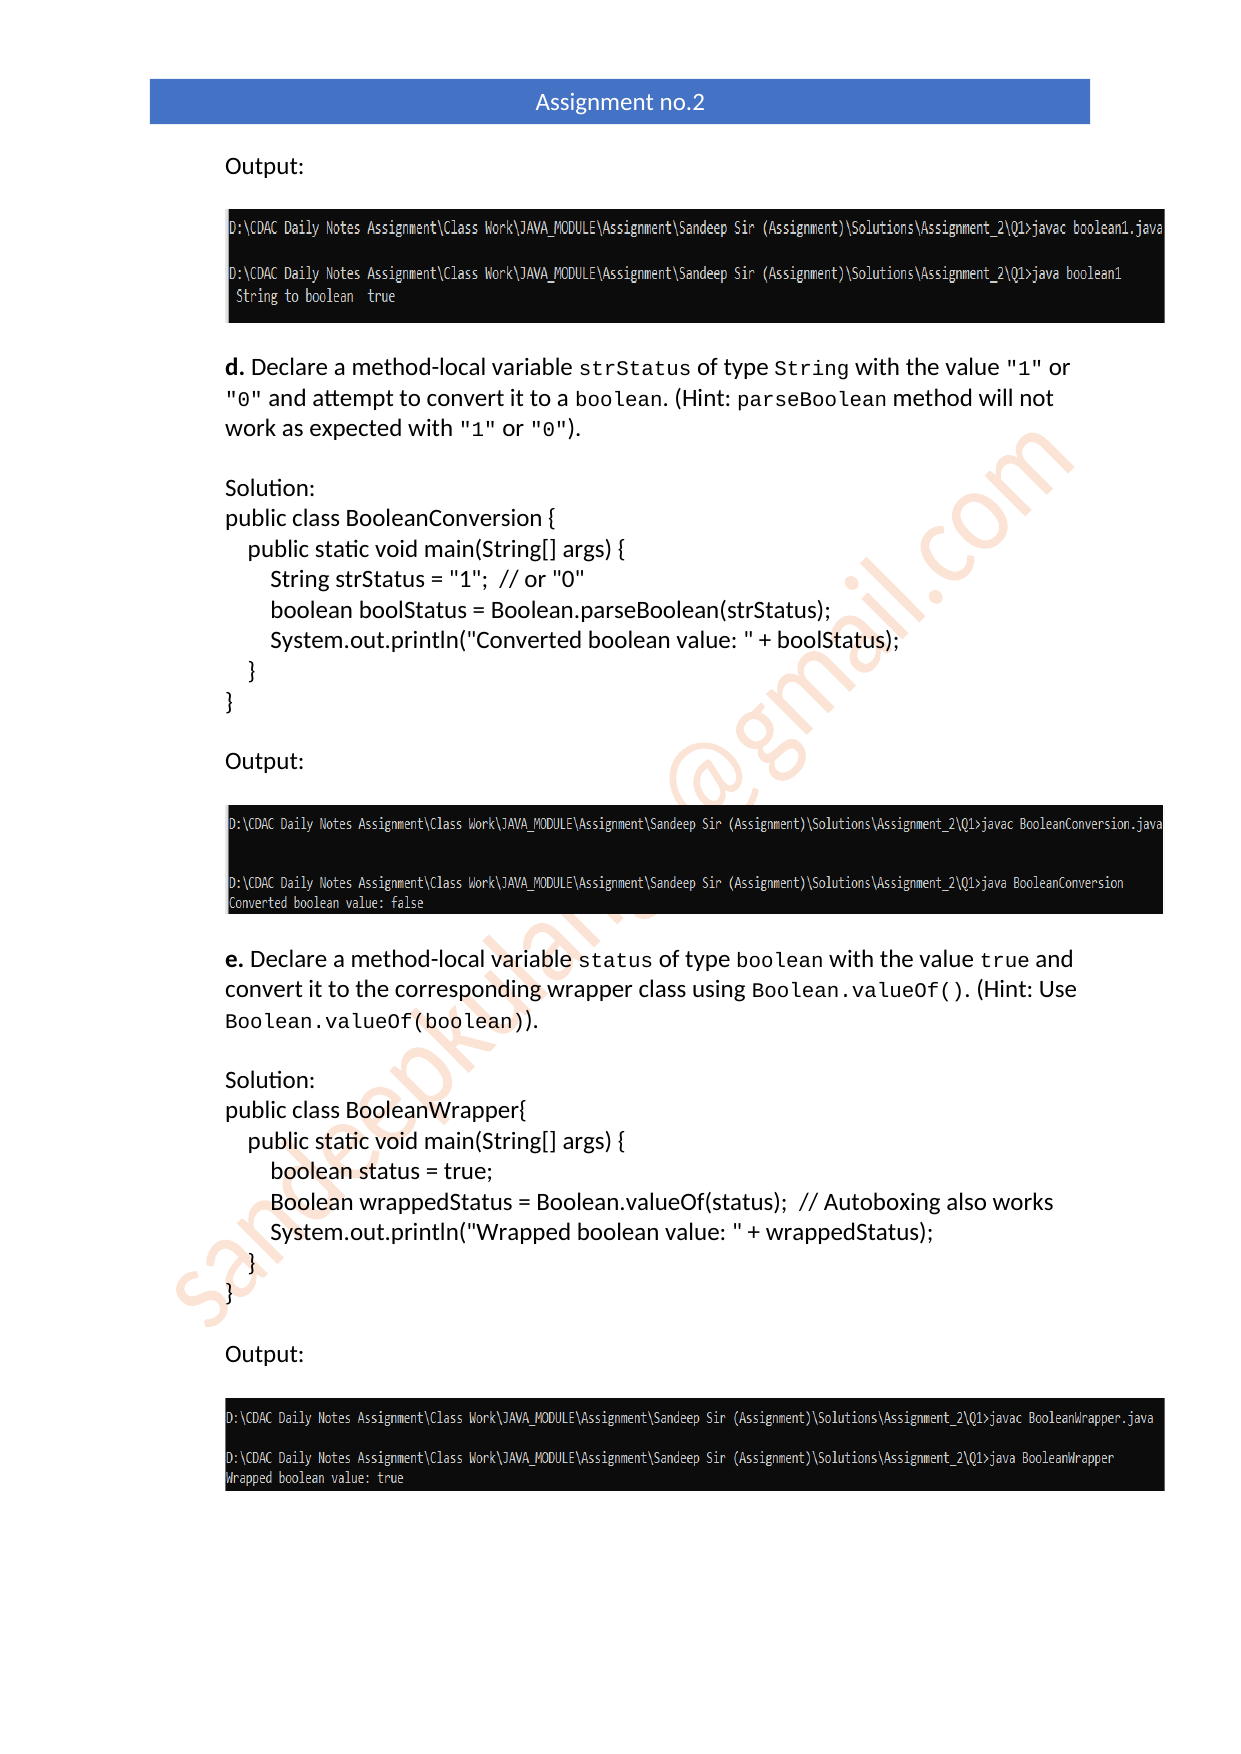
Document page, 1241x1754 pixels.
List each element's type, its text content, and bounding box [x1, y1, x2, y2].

text System.out.println("Wrapped boolean value: " + wrappedStatus); [225, 1216, 1090, 1247]
text Output: [225, 1338, 1090, 1369]
text public static void main(String[] args) { [225, 1125, 1090, 1155]
text Solution: [225, 472, 1090, 503]
text Boolean wrappedStatus = Boolean.valueOf(status); // Autoboxing also works [225, 1186, 1090, 1216]
text public class BooleanConversion { [225, 503, 1090, 533]
picture [225, 209, 1165, 323]
text public static void main(String[] args) { [225, 533, 1090, 564]
text boolean status = true; [225, 1155, 1090, 1186]
text } [225, 1277, 1090, 1308]
text d. Declare a method-local variable strStatus of type String with the value "1" or "0" and attempt to convert it to a boolean. (Hint: parseBoolean method will not work as expected with "1" or "0"). [225, 351, 1090, 443]
text Output: [225, 745, 1090, 776]
text } [225, 1247, 1090, 1277]
text Solution: [225, 1064, 1090, 1094]
picture [225, 1398, 1165, 1491]
text Output: [225, 150, 1090, 181]
text e. Declare a method-local variable status of type boolean with the value true and convert it to the corresponding wrapper class using Boolean.valueOf(). (Hint: Use Boolean.valueOf(boolean)). [225, 943, 1090, 1034]
picture [225, 805, 1165, 914]
text String strStatus = "1"; // or "0" [225, 564, 1090, 594]
text boolean boolStatus = Boolean.parseBoolean(strStatus); [225, 594, 1090, 625]
text System.out.println("Converted boolean value: " + boolStatus); [225, 625, 1090, 655]
text } [225, 686, 1090, 716]
text } [225, 655, 1090, 686]
text public class BooleanWrapper{ [225, 1094, 1090, 1125]
